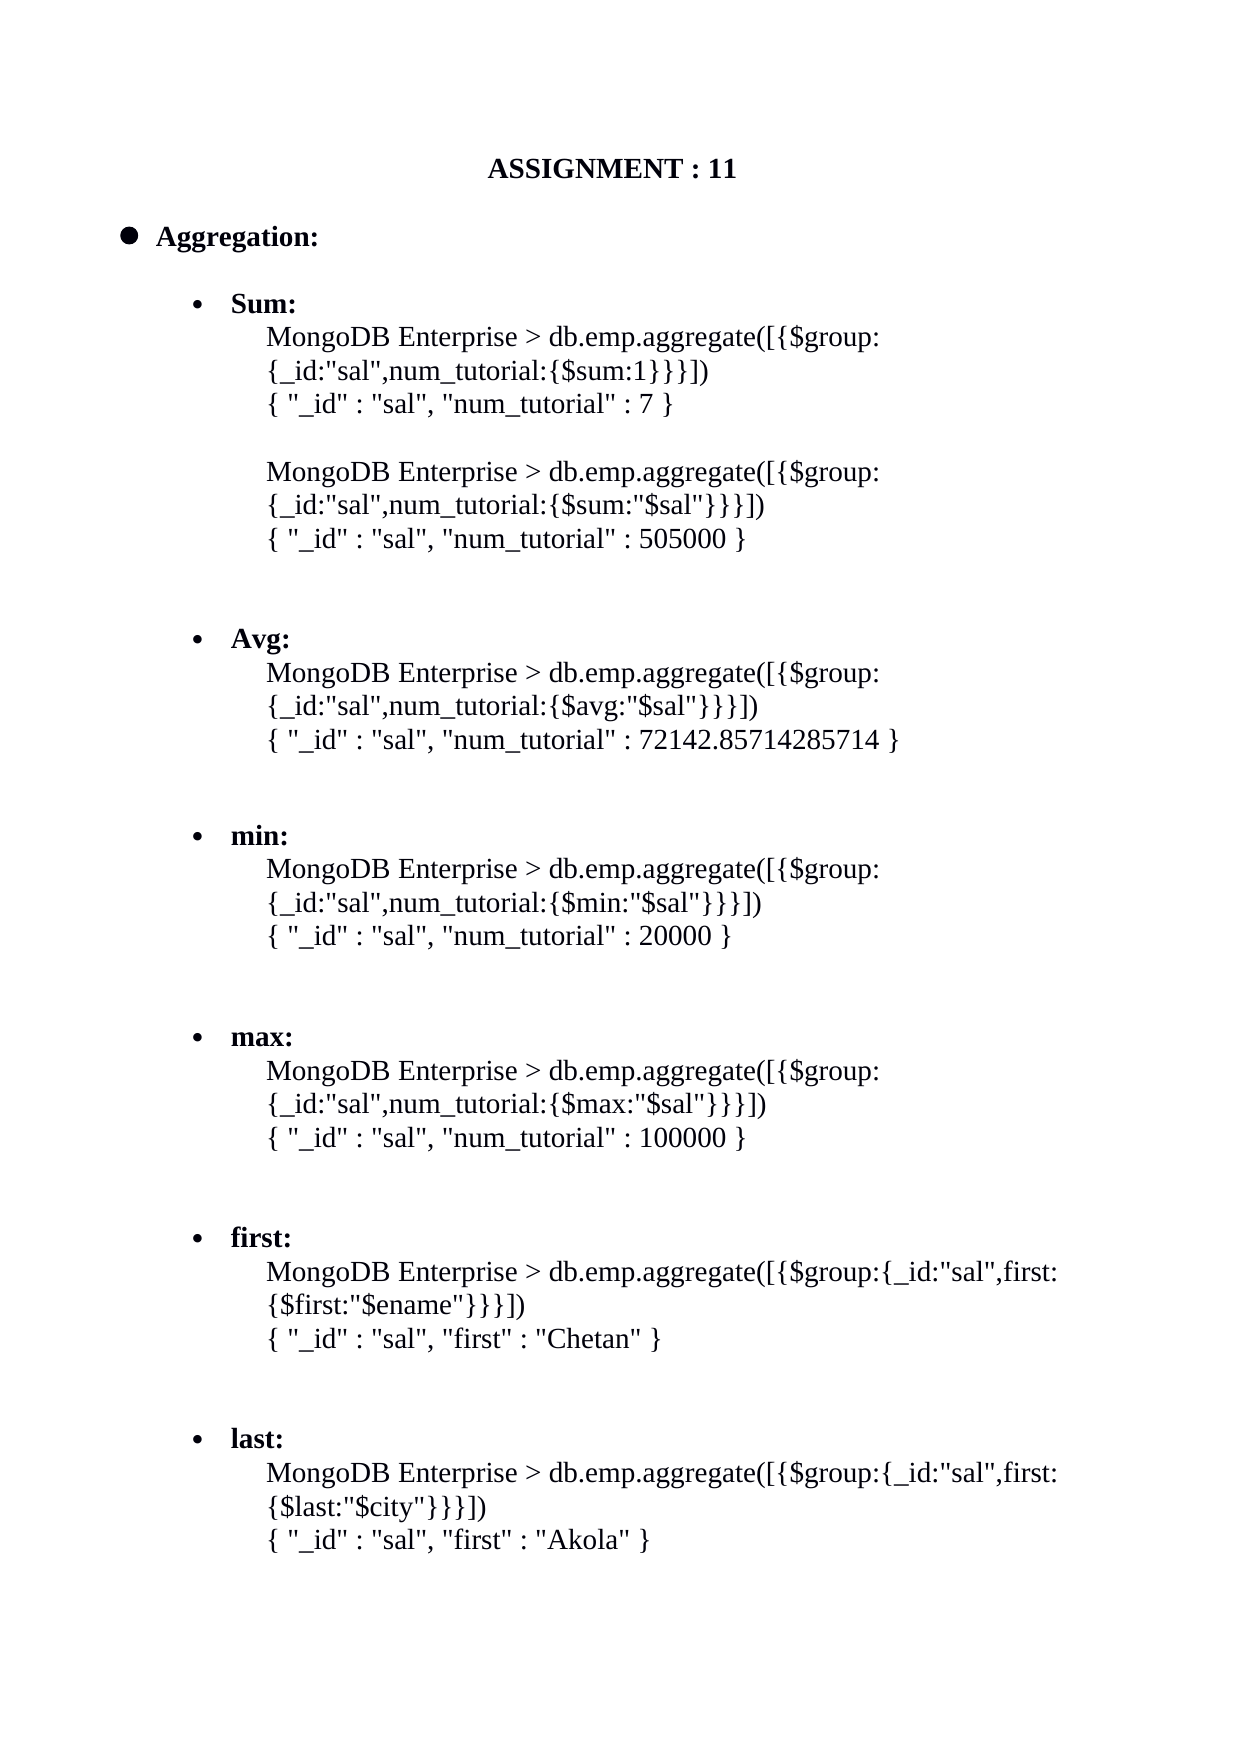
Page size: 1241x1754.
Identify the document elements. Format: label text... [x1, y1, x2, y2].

text { "_id" : "sal", "num_tutorial" : 100000 } [118, 1120, 1122, 1153]
text MongoDB Enterprise > db.emp.aggregate([{$group: {_id:"sal",num_tutorial:{$avg:"$sal"}}}]) [118, 655, 1122, 722]
text MongoDB Enterprise > db.emp.aggregate([{$group: {_id:"sal",num_tutorial:{$sum:1}}}]) [118, 319, 1122, 387]
text MongoDB Enterprise > db.emp.aggregate([{$group: {_id:"sal",num_tutorial:{$sum:"$sal"}}}]) [118, 454, 1122, 521]
text MongoDB Enterprise > db.emp.aggregate([{$group:{_id:"sal",first: {$first:"$ename"}}}]) [118, 1254, 1122, 1321]
list Sum: [193, 286, 1122, 319]
list last: [193, 1422, 1122, 1455]
text MongoDB Enterprise > db.emp.aggregate([{$group: {_id:"sal",num_tutorial:{$min:"$sal"}}}]) [118, 851, 1122, 918]
text { "_id" : "sal", "num_tutorial" : 20000 } [118, 918, 1122, 952]
text ASSIGNMENT : 11 [118, 152, 1122, 185]
text MongoDB Enterprise > db.emp.aggregate([{$group: {_id:"sal",num_tutorial:{$max:"$sal"}}}]) [118, 1053, 1122, 1120]
list first: [193, 1220, 1122, 1254]
text { "_id" : "sal", "first" : "Akola" } [118, 1522, 1122, 1556]
list Avg: [193, 621, 1122, 655]
text MongoDB Enterprise > db.emp.aggregate([{$group:{_id:"sal",first: {$last:"$city"}}}]) [118, 1455, 1122, 1522]
text { "_id" : "sal", "num_tutorial" : 7 } [118, 387, 1122, 420]
list Aggregation: [118, 219, 1122, 252]
list min: [193, 818, 1122, 851]
text { "_id" : "sal", "num_tutorial" : 505000 } [118, 521, 1122, 554]
text { "_id" : "sal", "first" : "Chetan" } [118, 1321, 1122, 1354]
list max: [193, 1019, 1122, 1053]
text { "_id" : "sal", "num_tutorial" : 72142.85714285714 } [118, 722, 1122, 756]
